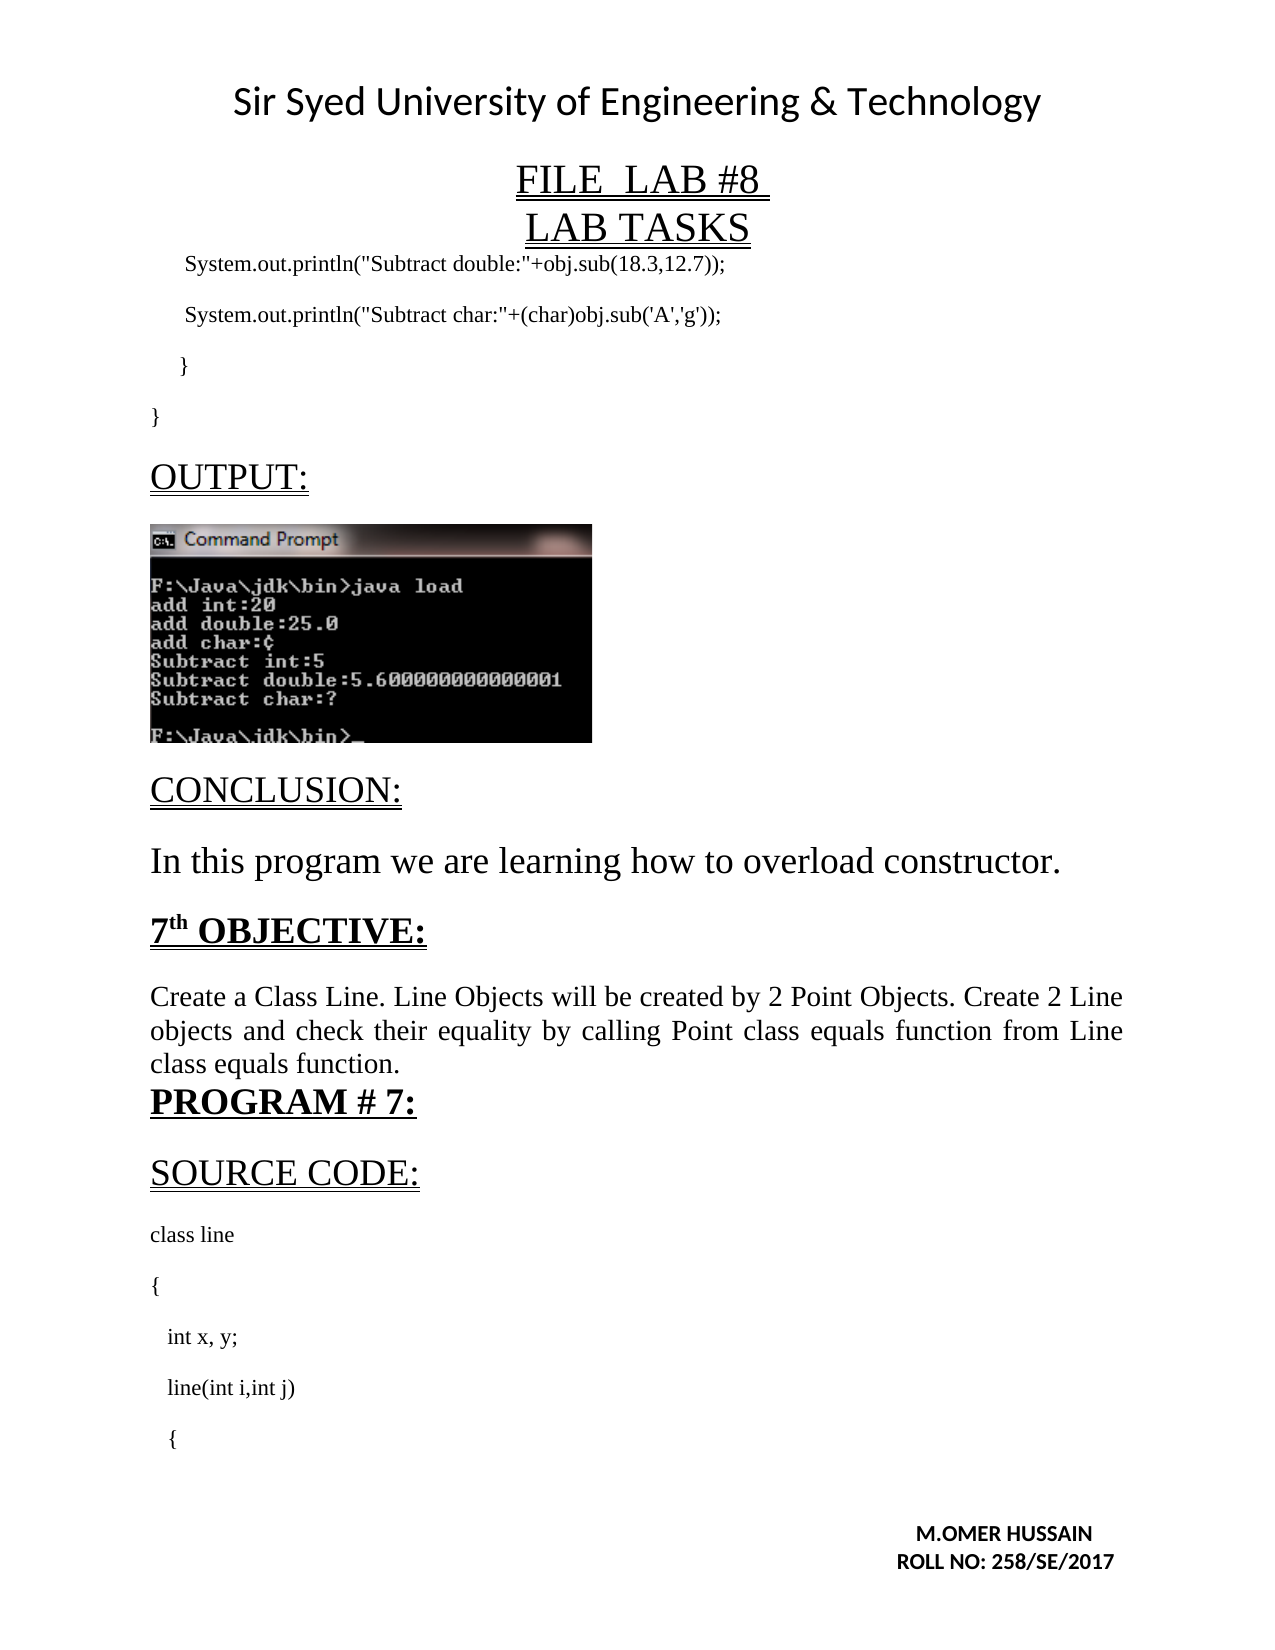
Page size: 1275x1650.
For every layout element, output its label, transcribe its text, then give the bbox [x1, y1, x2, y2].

text class line [150, 1221, 1125, 1247]
text SOURCE CODE: [150, 1150, 1125, 1193]
text { [150, 1272, 1125, 1298]
text } [150, 403, 1125, 429]
text PROGRAM # 7: [150, 1080, 1125, 1123]
text System.out.println("Subtract char:"+(char)obj.sub('A','g')); [150, 301, 1125, 327]
text In this program we are learning how to overload constructor. [150, 838, 1125, 881]
text int x, y; [150, 1323, 1125, 1349]
text } [150, 352, 1125, 378]
picture [150, 524, 593, 743]
text { [150, 1425, 1125, 1451]
text 7th OBJECTIVE: [150, 909, 1125, 952]
text System.out.println("Subtract double:"+obj.sub(18.3,12.7)); [150, 250, 1125, 276]
text CONCLUSION: [150, 768, 1125, 811]
text Create a Class Line. Line Objects will be created by 2 Point Objects. Create 2 Line objects and check their equality by calling Point class equals function from Line class equals function. [150, 979, 1125, 1080]
text line(int i,int j) [150, 1374, 1125, 1400]
text OUTPUT: [150, 454, 1125, 497]
